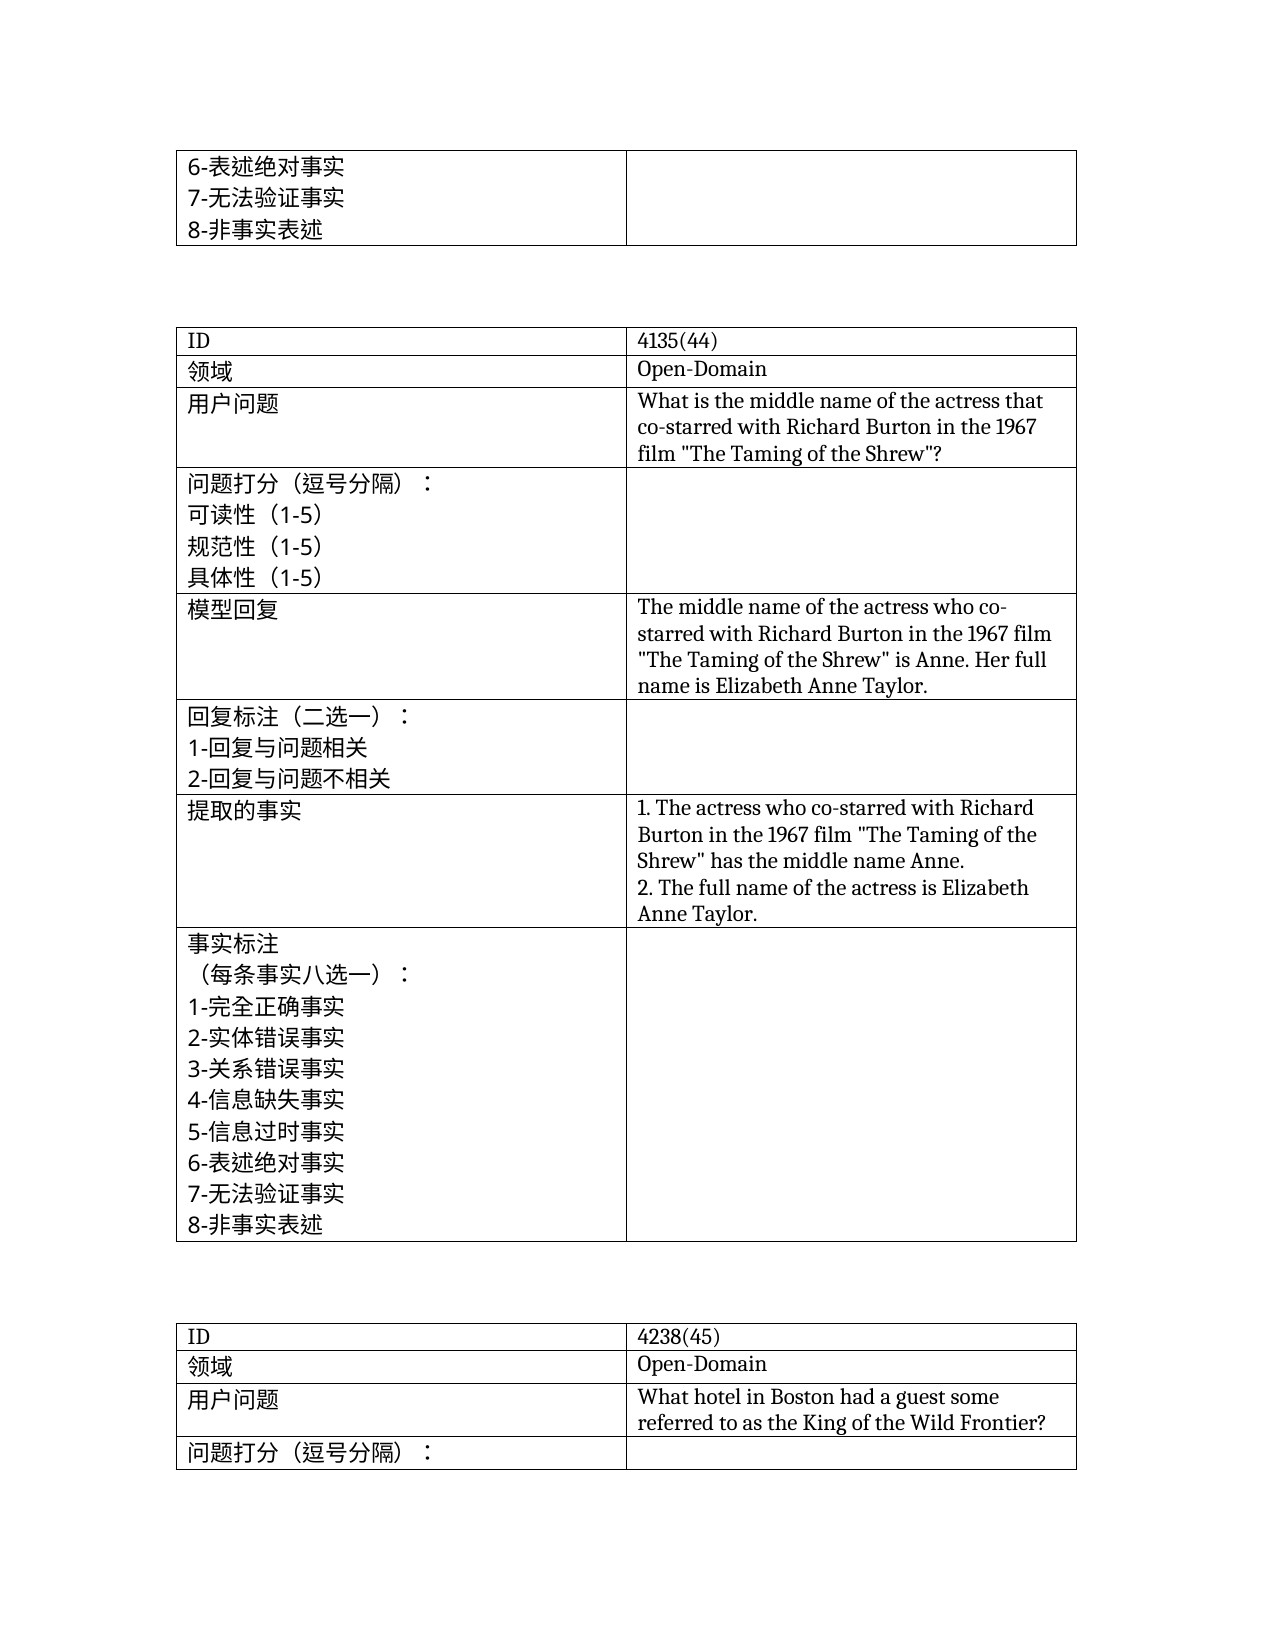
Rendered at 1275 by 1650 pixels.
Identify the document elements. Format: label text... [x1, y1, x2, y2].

table_cell [627, 700, 1076, 794]
table_cell [627, 151, 1076, 245]
table_cell 问题打分（逗号分隔）： 可读性（1-5） 规范性（1-5） 具体性（1-5） [177, 468, 626, 593]
table_cell Open-Domain [627, 356, 1076, 387]
table_cell Open-Domain [627, 1351, 1076, 1382]
table_cell [627, 1437, 1076, 1468]
table_cell What is the middle name of the actress that co-starred with Richard Burton in the 1967 film "The Taming of the Shrew"? [627, 388, 1076, 467]
table_header ID [177, 1324, 626, 1350]
table_cell 领域 [177, 1351, 626, 1382]
table_cell 用户问题 [177, 388, 626, 467]
table_header 4135(44) [627, 328, 1076, 354]
table_cell What hotel in Boston had a guest some referred to as the King of the Wild Frontier? [627, 1384, 1076, 1436]
table_cell 提取的事实 [177, 795, 626, 927]
table_cell 用户问题 [177, 1384, 626, 1436]
table_cell The middle name of the actress who co-starred with Richard Burton in the 1967 film "The Taming of the Shrew" is Anne. Her full name is Elizabeth Anne Taylor. [627, 594, 1076, 699]
table_cell 1. The actress who co-starred with Richard Burton in the 1967 film "The Taming of the Shrew" has the middle name Anne. 2. The full name of the actress is Elizabeth Anne Taylor. [627, 795, 1076, 927]
table_cell [627, 928, 1076, 1241]
table_header 4238(45) [627, 1324, 1076, 1350]
table_cell 领域 [177, 356, 626, 387]
table_cell 事实标注 （每条事实八选一）： 1-完全正确事实 2-实体错误事实 3-关系错误事实 4-信息缺失事实 5-信息过时事实 6-表述绝对事实 7-无法验证事实 8-非事实表述 [177, 928, 626, 1241]
table_cell [627, 468, 1076, 593]
table_header ID [177, 328, 626, 354]
table_cell 模型回复 [177, 594, 626, 699]
table_cell 回复标注（二选一）： 1-回复与问题相关 2-回复与问题不相关 [177, 700, 626, 794]
table_cell 问题打分（逗号分隔）： 可读性（1-5） 规范性（1-5） 具体性（1-5） [177, 1437, 626, 1468]
table_cell 事实标注 （每条事实八选一）： 1-完全正确事实 2-实体错误事实 3-关系错误事实 4-信息缺失事实 5-信息过时事实 6-表述绝对事实 7-无法验证事实 8-非事实表述 [177, 151, 626, 245]
